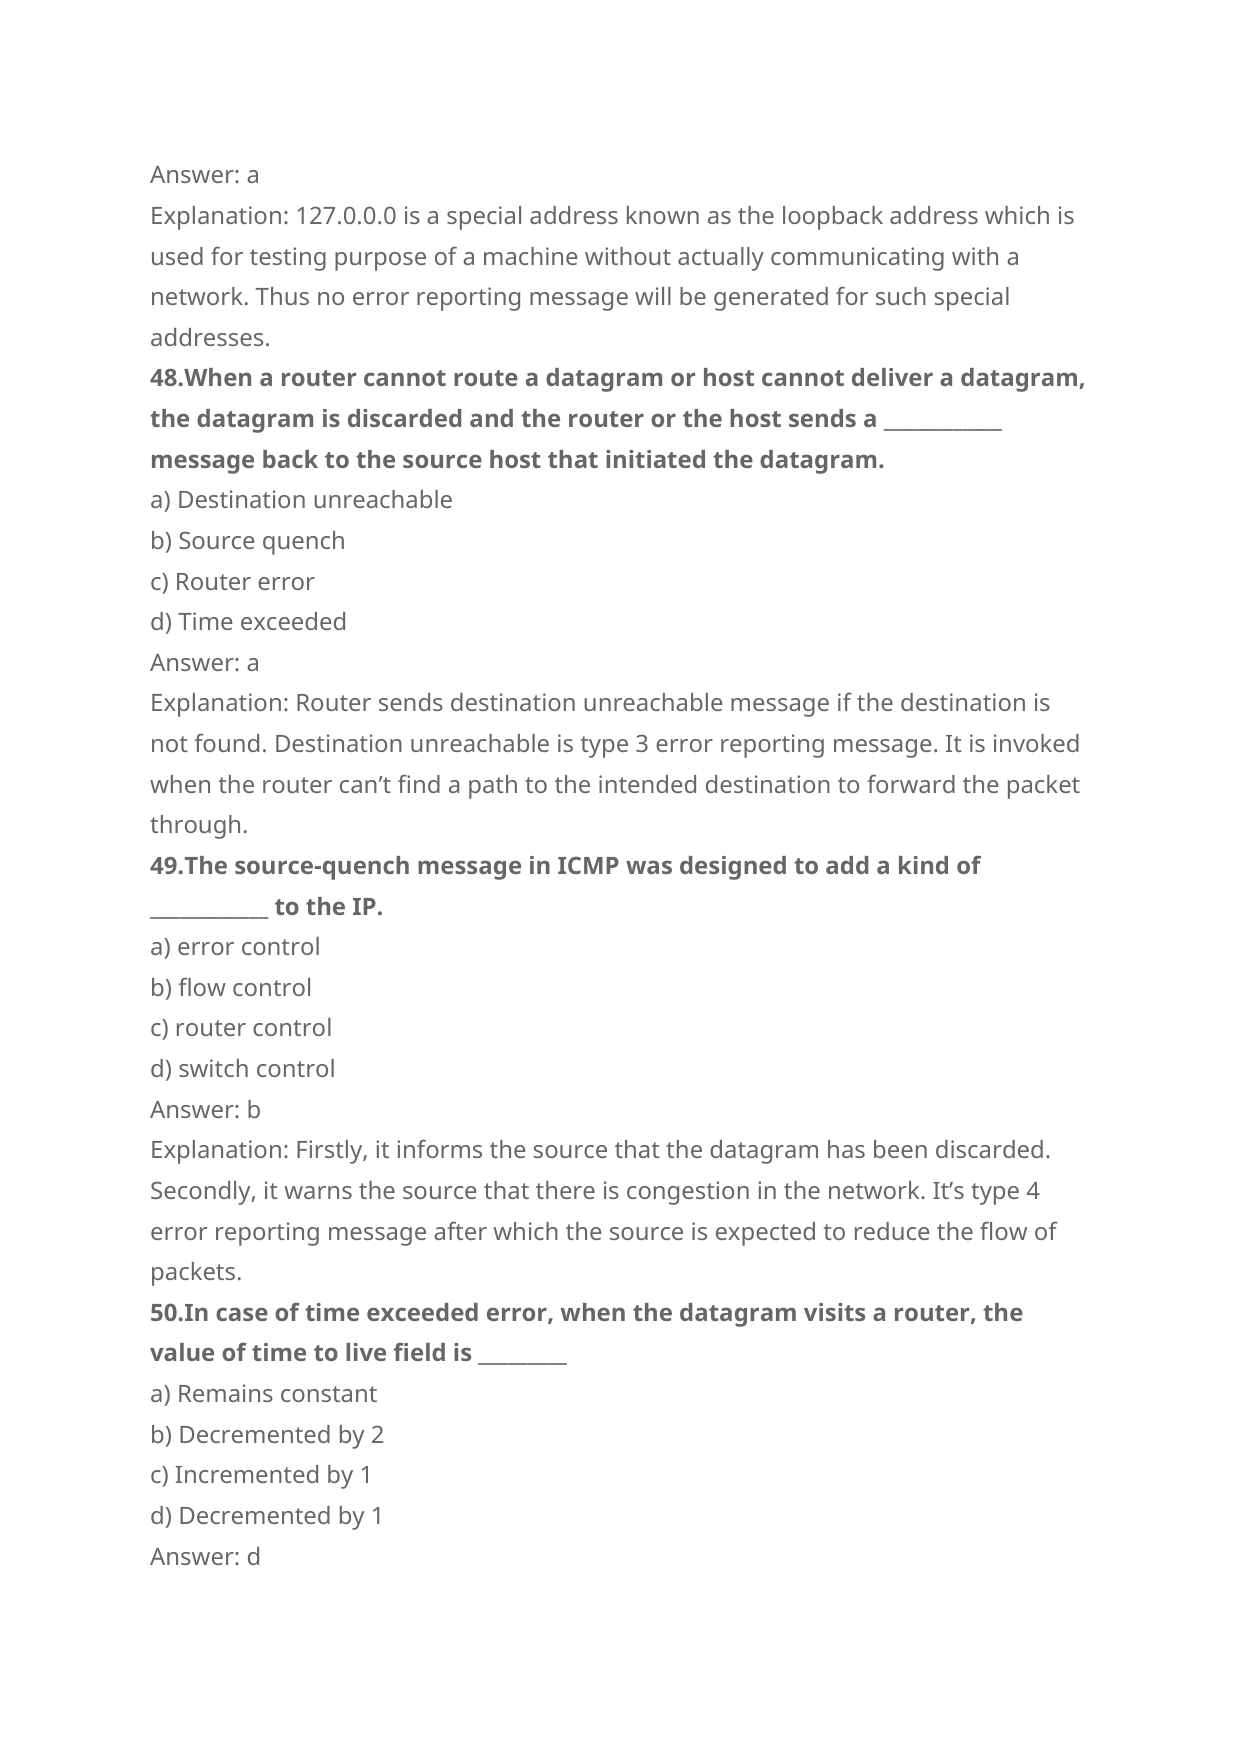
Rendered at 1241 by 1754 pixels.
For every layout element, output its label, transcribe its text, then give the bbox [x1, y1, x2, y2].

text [150, 150, 1090, 353]
text 48.When a router cannot route a datagram or host cannot deliver a datagram, the datagram is discarded and the router or the host sends a ____________ message back to the source host that initiated the datagram. a) Destination unreachable b) Source quench c) Router error d) Time exceeded Answer: a Explanation: Router sends destination unreachable message if the destination is not found. Destination unreachable is type 3 error reporting message. It is invoked when the router can’t find a path to the intended destination to forward the packet through. [150, 353, 1090, 841]
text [150, 1287, 1090, 1572]
text 49.The source-quench message in ICMP was designed to add a kind of ____________ to the IP. a) error control b) flow control c) router control d) switch control Answer: b Explanation: Firstly, it informs the source that the datagram has been discarded. Secondly, it warns the source that there is congestion in the network. It’s type 4 error reporting message after which the source is expected to reduce the flow of packets. [150, 841, 1090, 1287]
